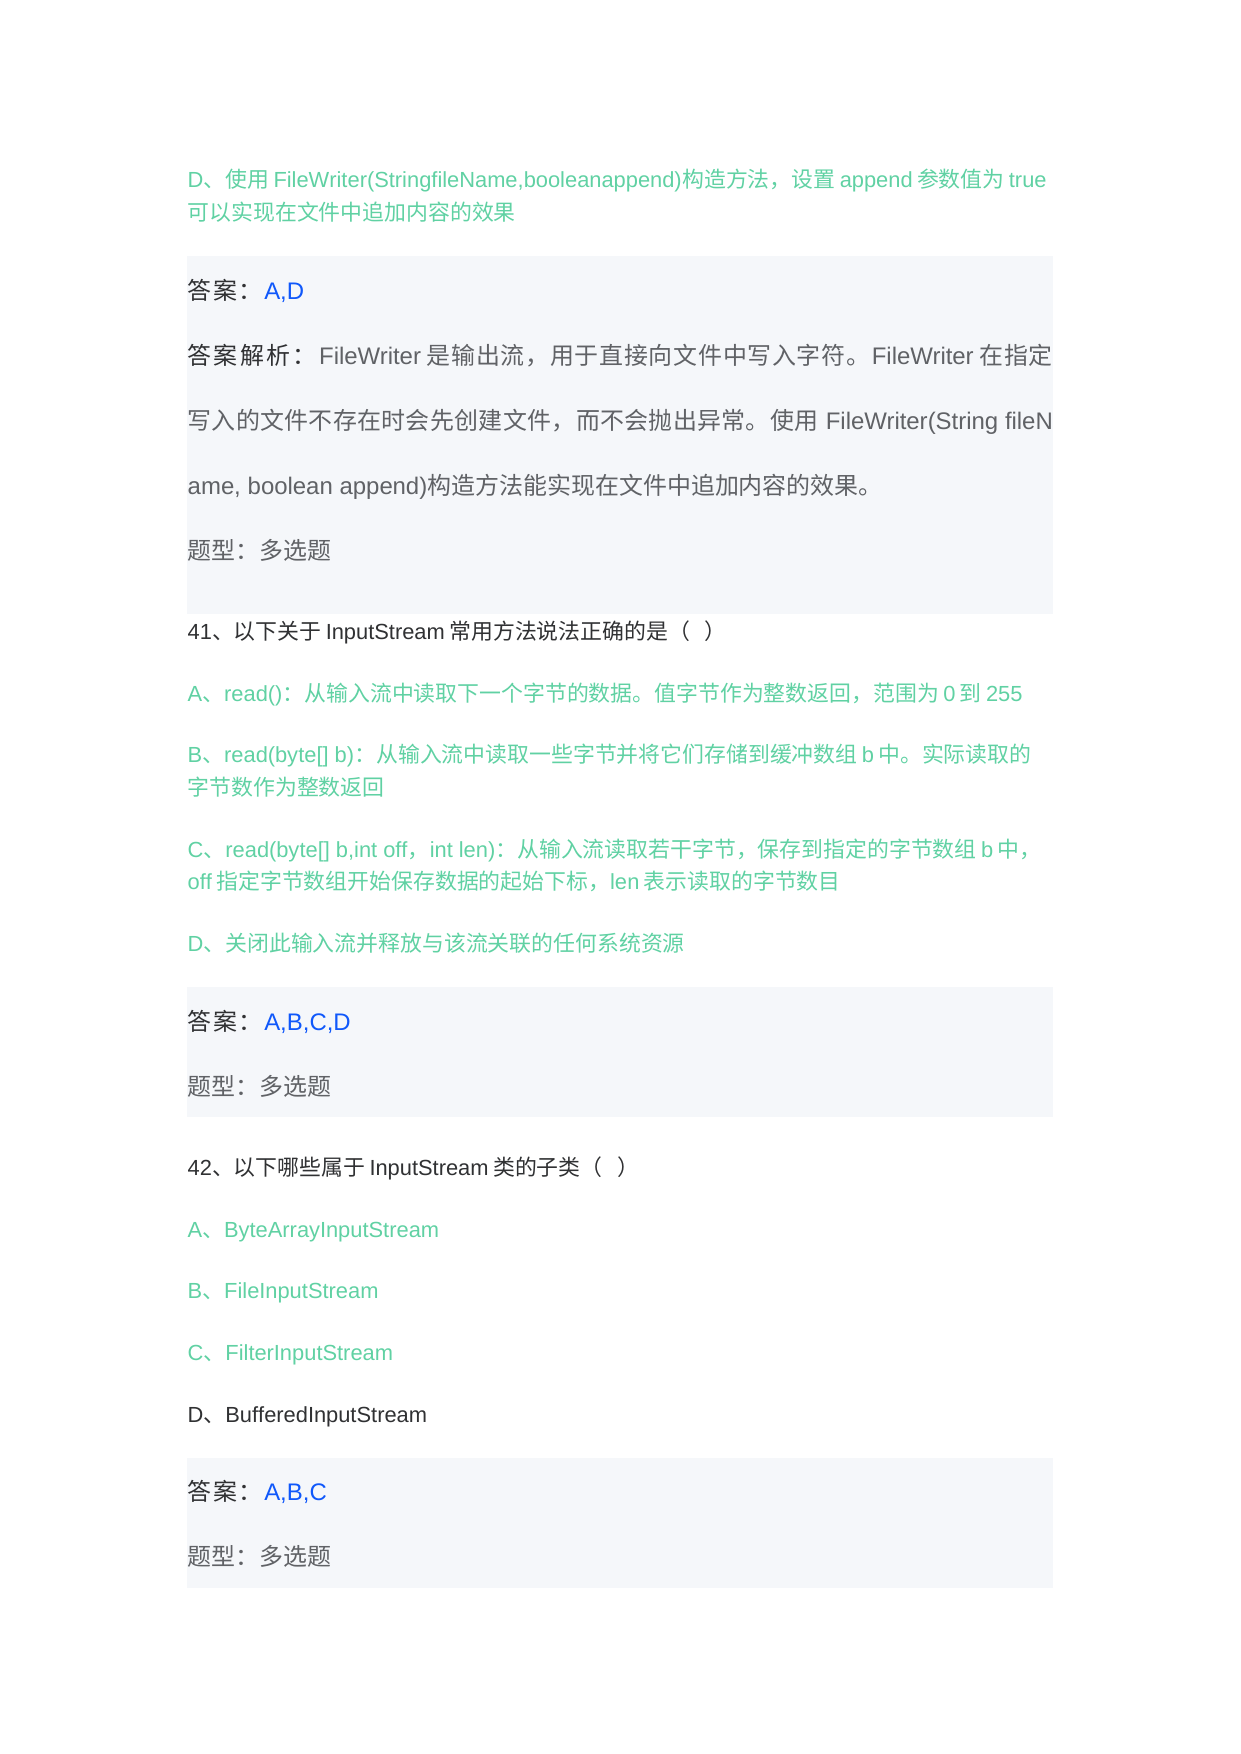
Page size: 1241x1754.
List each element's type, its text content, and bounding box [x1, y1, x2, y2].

text C、FilterInputStream [187, 1334, 1053, 1367]
text 答案：A,B,C,D [187, 987, 1053, 1052]
text 答案解析：FileWriter是输出流，用于直接向文件中写入字符。FileWriter在指定写入的文件不存在时会先创建文件，而不会抛出异常。使用FileWriter(String fileName, boolean append)构造方法能实现在文件中追加内容的效果。 [187, 321, 1053, 516]
text 答案：A,D [187, 256, 1053, 321]
text 42、以下哪些属于InputStream类的子类（ ） [187, 1149, 1053, 1182]
text 题型：多选题 [187, 516, 1053, 581]
text A、ByteArrayInputStream [187, 1211, 1053, 1244]
text 题型：多选题 [187, 1052, 1053, 1117]
text 题型：多选题 [187, 1523, 1053, 1588]
text 41、以下关于InputStream常用方法说法正确的是（ ） [187, 614, 1053, 646]
text C、read(byte[] b,int off，int len)：从输入流读取若干字节，保存到指定的字节数组b中，off指定字节数组开始保存数据的起始下标，len表示读取的字节数目 [187, 831, 1053, 896]
text B、read(byte[] b)：从输入流中读取一些字节并将它们存储到缓冲数组b中。实际读取的字节数作为整数返回 [187, 737, 1053, 802]
text 答案：A,B,C [187, 1458, 1053, 1523]
text B、FileInputStream [187, 1273, 1053, 1305]
text D、使用FileWriter(StringfileName,booleanappend)构造方法，设置append参数值为true可以实现在文件中追加内容的效果 [187, 162, 1053, 227]
text A、read()：从输入流中读取下一个字节的数据。值字节作为整数返回，范围为0到255 [187, 675, 1053, 708]
text D、BufferedInputStream [187, 1396, 1053, 1429]
text D、关闭此输入流并释放与该流关联的任何系统资源 [187, 925, 1053, 958]
